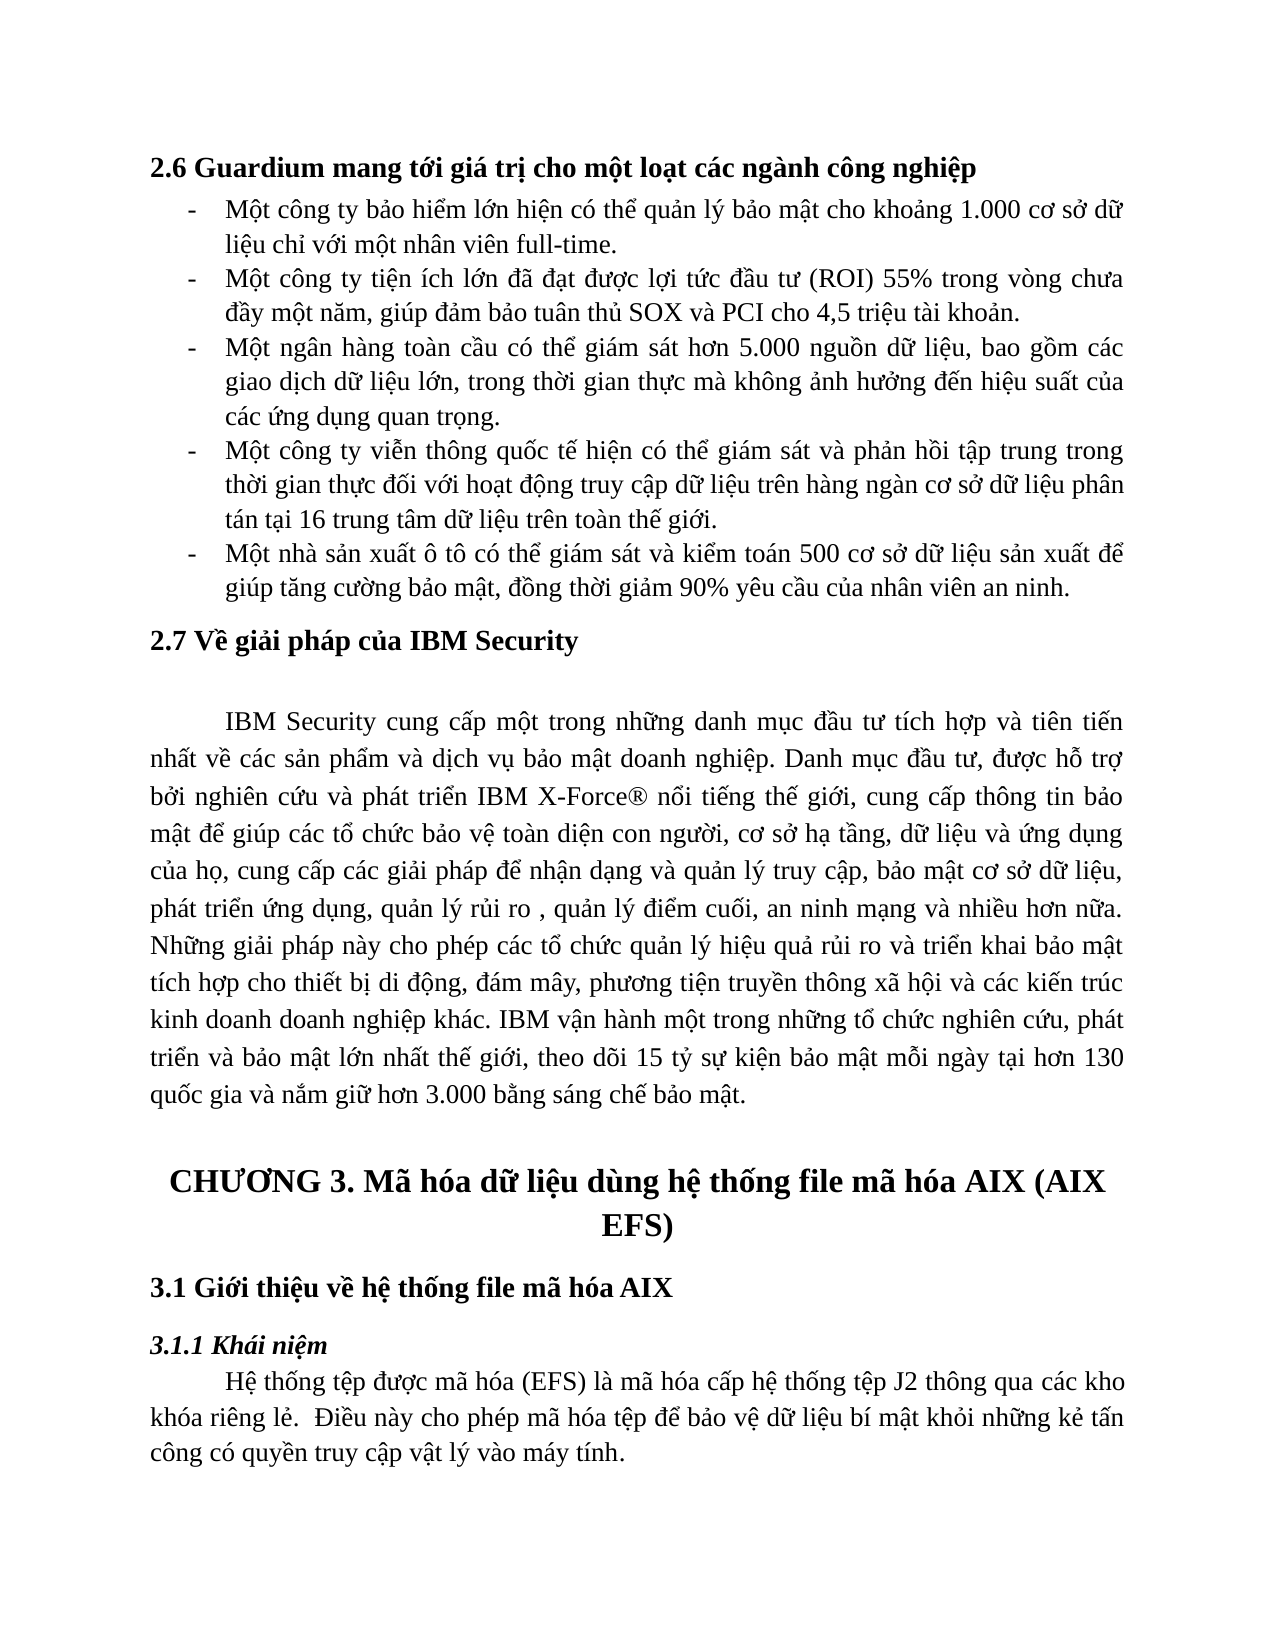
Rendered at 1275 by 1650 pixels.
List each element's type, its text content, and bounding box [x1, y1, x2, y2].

subtitle Guardium mang tới giá trị cho một loạt các ngành công nghiệp [150, 150, 1125, 183]
text Hệ thống tệp được mã hóa (EFS) là mã hóa cấp hệ thống tệp J2 thông qua các kho khóa riêng lẻ. Điều này cho phép mã hóa tệp để bảo vệ dữ liệu bí mật khỏi những kẻ tấn công có quyền truy cập vật lý vào máy tính. [150, 1365, 1125, 1468]
subtitle Giới thiệu về hệ thống file mã hóa AIX [150, 1270, 1125, 1303]
subtitle Về giải pháp của IBM Security [150, 623, 1125, 657]
list Một công ty bảo hiểm lớn hiện có thể quản lý bảo mật cho khoảng 1.000 cơ sở dữ liệu chỉ với một nhân viên full-time. [187, 190, 1125, 259]
subtitle Khái niệm [150, 1329, 1125, 1361]
list Một công ty tiện ích lớn đã đạt được lợi tức đầu tư (ROI) 55% trong vòng chưa đầy một năm, giúp đảm bảo tuân thủ SOX và PCI cho 4,5 triệu tài khoản. [187, 259, 1125, 328]
list Một nhà sản xuất ô tô có thể giám sát và kiểm toán 500 cơ sở dữ liệu sản xuất để giúp tăng cường bảo mật, đồng thời giảm 90% yêu cầu của nhân viên an ninh. [187, 534, 1125, 603]
list Một ngân hàng toàn cầu có thể giám sát hơn 5.000 nguồn dữ liệu, bao gồm các giao dịch dữ liệu lớn, trong thời gian thực mà không ảnh hưởng đến hiệu suất của các ứng dụng quan trọng. [187, 328, 1125, 431]
text IBM Security cung cấp một trong những danh mục đầu tư tích hợp và tiên tiến nhất về các sản phẩm và dịch vụ bảo mật doanh nghiệp. Danh mục đầu tư, được hỗ trợ bởi nghiên cứu và phát triển IBM X-Force® nổi tiếng thế giới, cung cấp thông tin bảo mật để giúp các tổ chức bảo vệ toàn diện con người, cơ sở hạ tầng, dữ liệu và ứng dụng của họ, cung cấp các giải pháp để nhận dạng và quản lý truy cập, bảo mật cơ sở dữ liệu, phát triển ứng dụng, quản lý rủi ro , quản lý điểm cuối, an ninh mạng và nhiều hơn nữa. Những giải pháp này cho phép các tổ chức quản lý hiệu quả rủi ro và triển khai bảo mật tích hợp cho thiết bị di động, đám mây, phương tiện truyền thông xã hội và các kiến trúc kinh doanh doanh nghiệp khác. IBM vận hành một trong những tổ chức nghiên cứu, phát triển và bảo mật lớn nhất thế giới, theo dõi 15 tỷ sự kiện bảo mật mỗi ngày tại hơn 130 quốc gia và nắm giữ hơn 3.000 bằng sáng chế bảo mật. [150, 705, 1125, 1109]
subtitle Mã hóa dữ liệu dùng hệ thống file mã hóa AIX (AIX EFS) [150, 1161, 1125, 1243]
list Một công ty viễn thông quốc tế hiện có thể giám sát và phản hồi tập trung trong thời gian thực đối với hoạt động truy cập dữ liệu trên hàng ngàn cơ sở dữ liệu phân tán tại 16 trung tâm dữ liệu trên toàn thế giới. [187, 431, 1125, 534]
